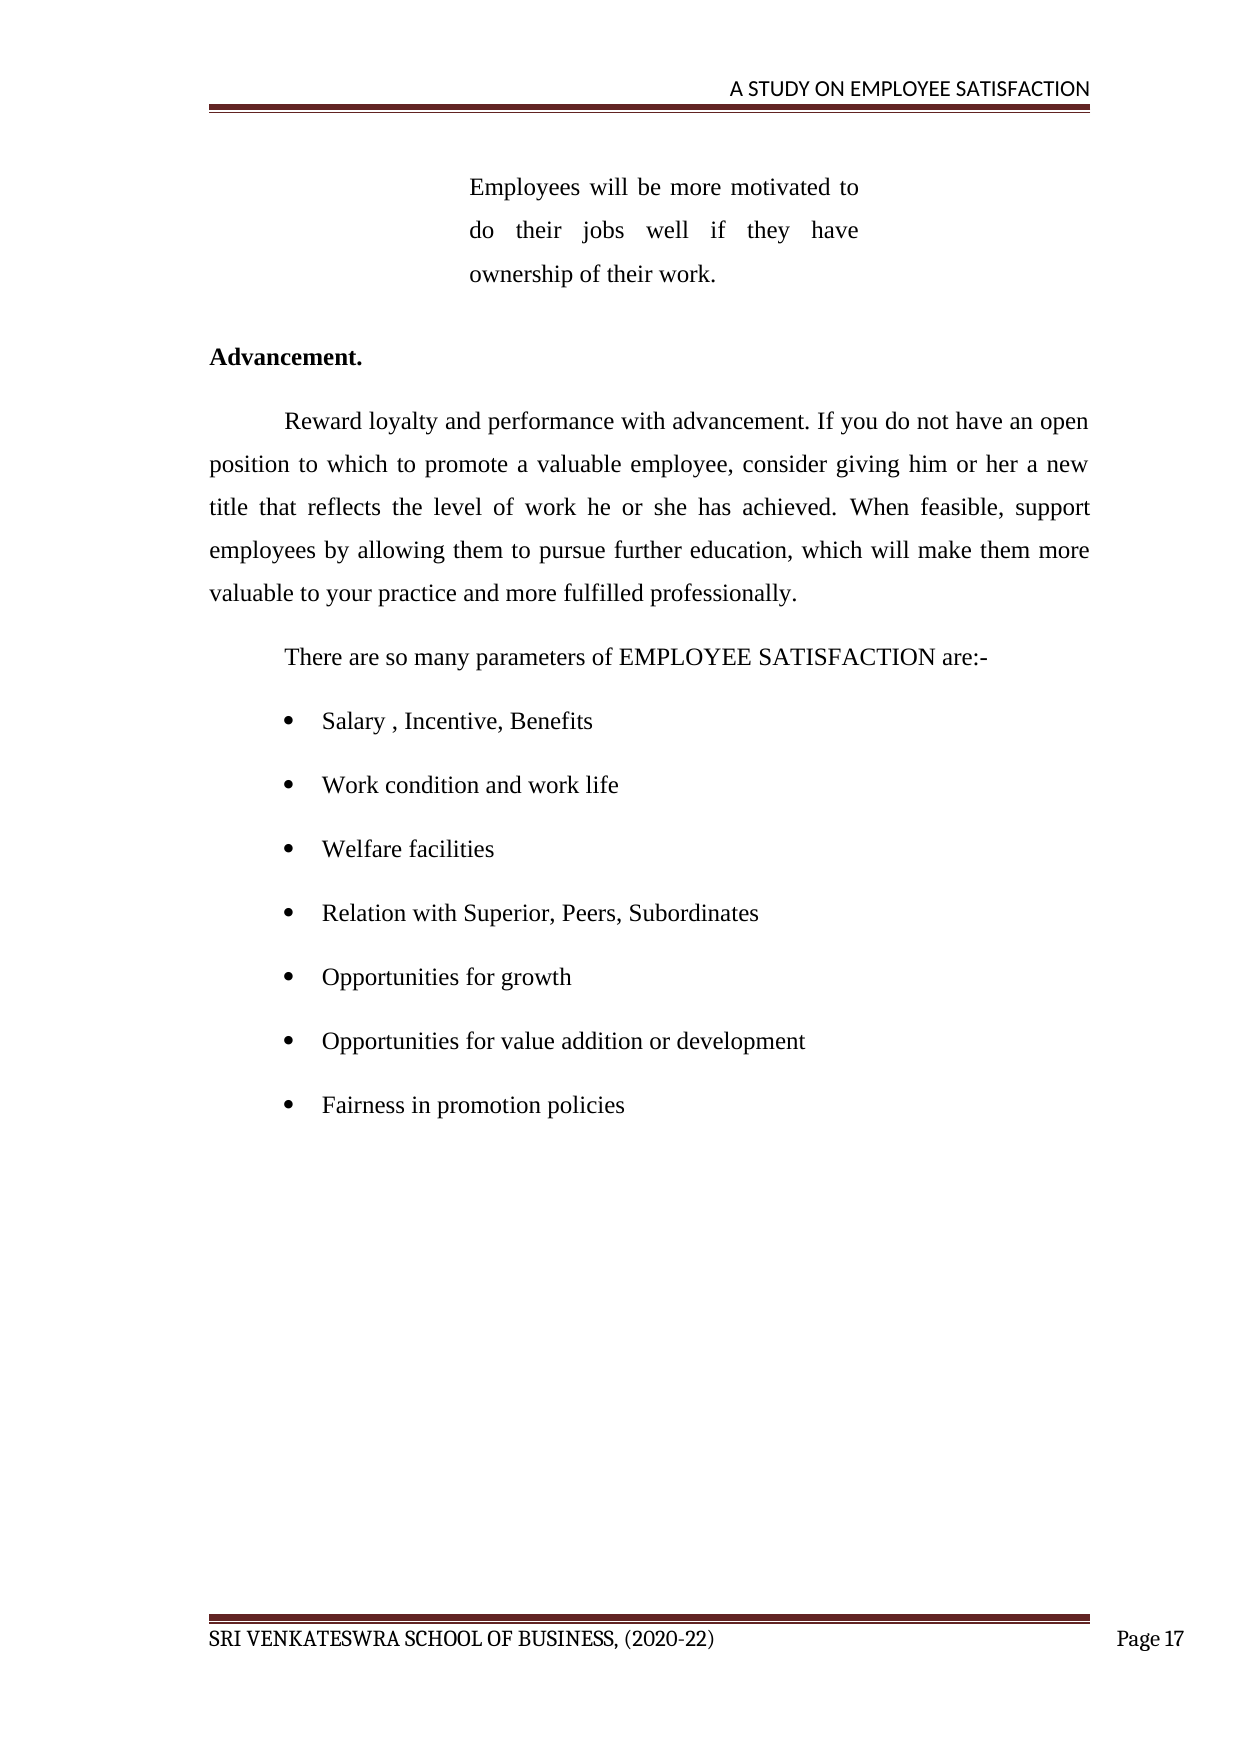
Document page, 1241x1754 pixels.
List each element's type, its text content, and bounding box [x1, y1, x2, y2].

text There are so many parameters of EMPLOYEE SATISFACTION are:- [209, 642, 1090, 671]
text Advancement. [209, 342, 1090, 371]
table_header Employees will be more motivated to do their jobs well if they have ownership of their work. [466, 169, 862, 324]
list Salary , Incentive, Benefits [284, 706, 1090, 735]
list Relation with Superior, Peers, Subordinates [284, 898, 1090, 927]
list Fairness in promotion policies [284, 1090, 1090, 1119]
list Work condition and work life [284, 770, 1090, 799]
list Opportunities for growth [284, 962, 1090, 991]
text Reward loyalty and performance with advancement. If you do not have an open position to which to promote a valuable employee, consider giving him or her a new title that reflects the level of work he or she has achieved. When feasible, support employees by allowing them to pursue further education, which will make them more valuable to your practice and more fulfilled professionally. [209, 406, 1090, 607]
list Welfare facilities [284, 834, 1090, 863]
list Opportunities for value addition or development [284, 1026, 1090, 1055]
